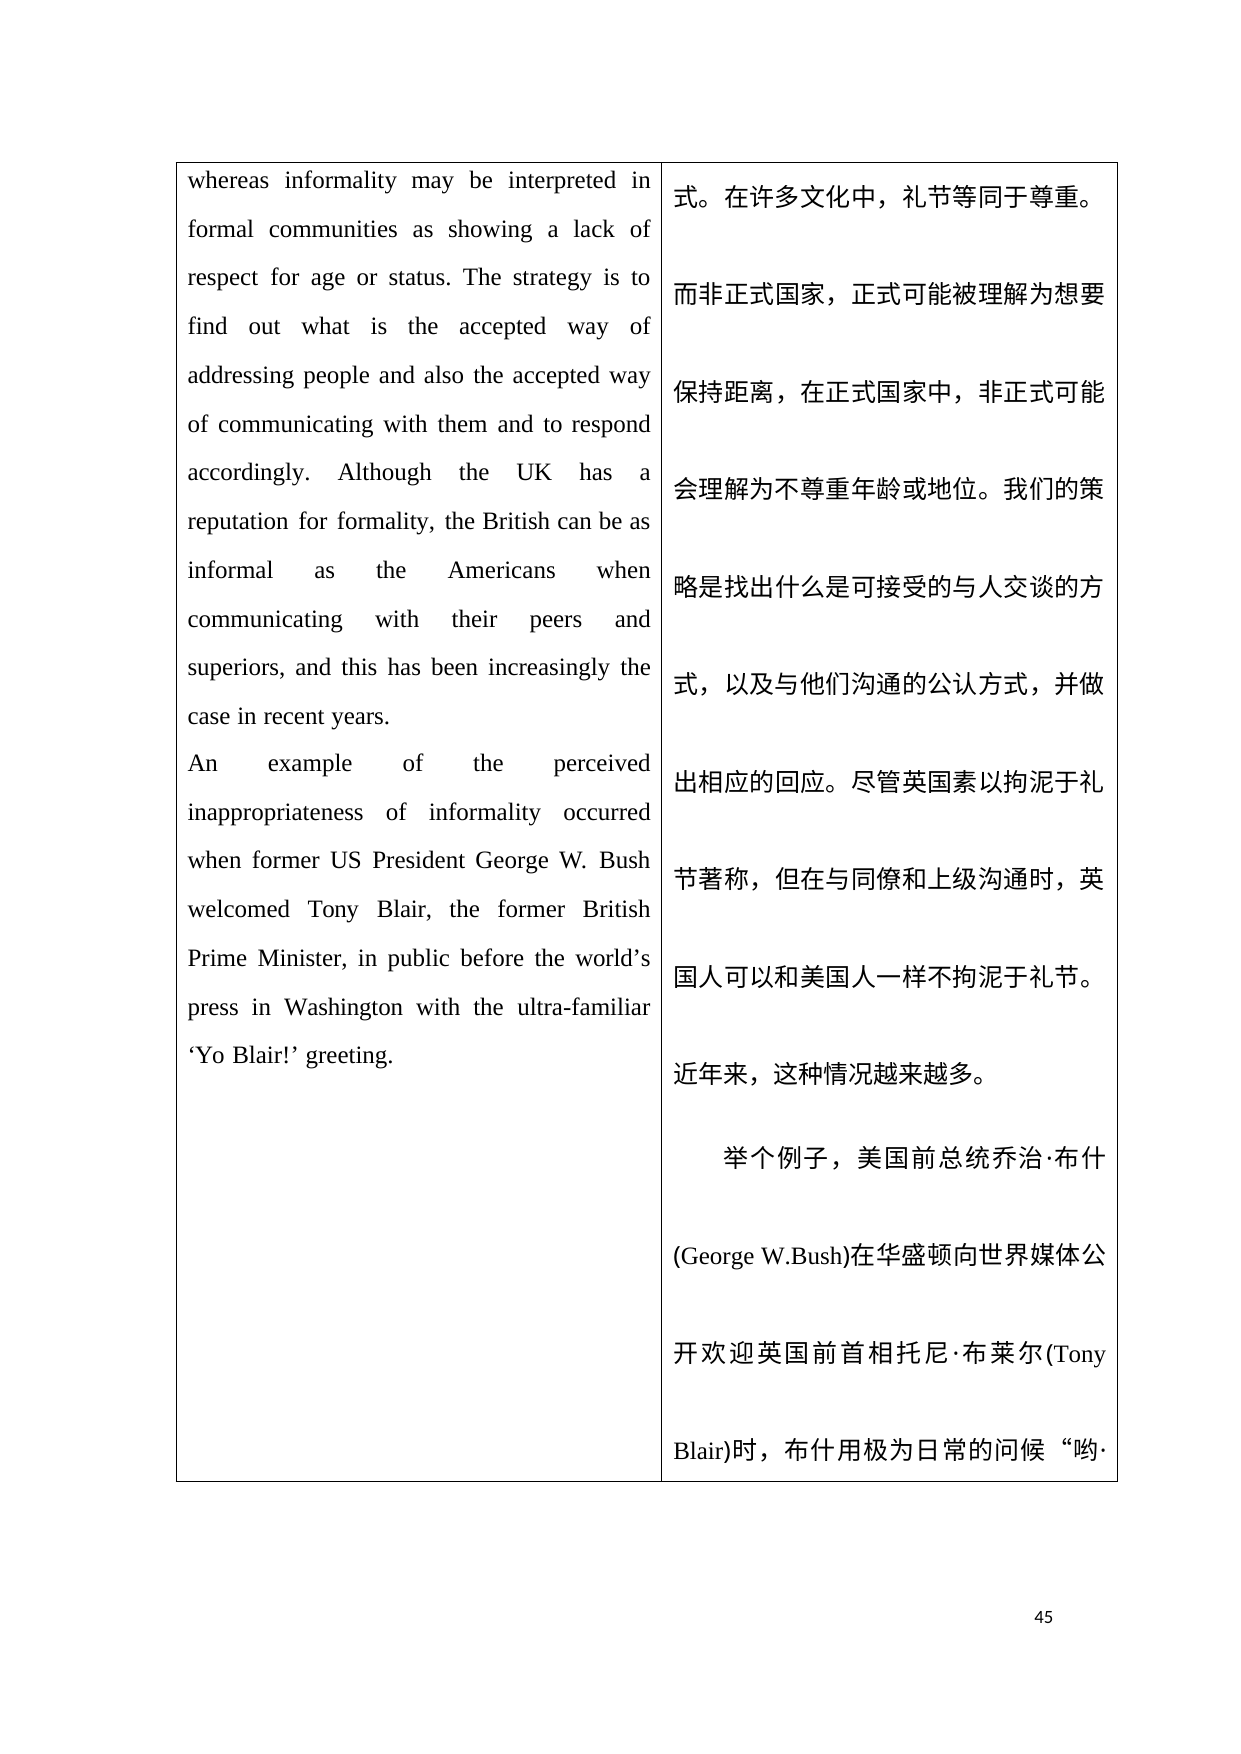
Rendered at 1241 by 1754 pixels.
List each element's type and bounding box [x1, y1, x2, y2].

table_cell [177, 163, 661, 1481]
table_cell [662, 163, 1117, 1481]
